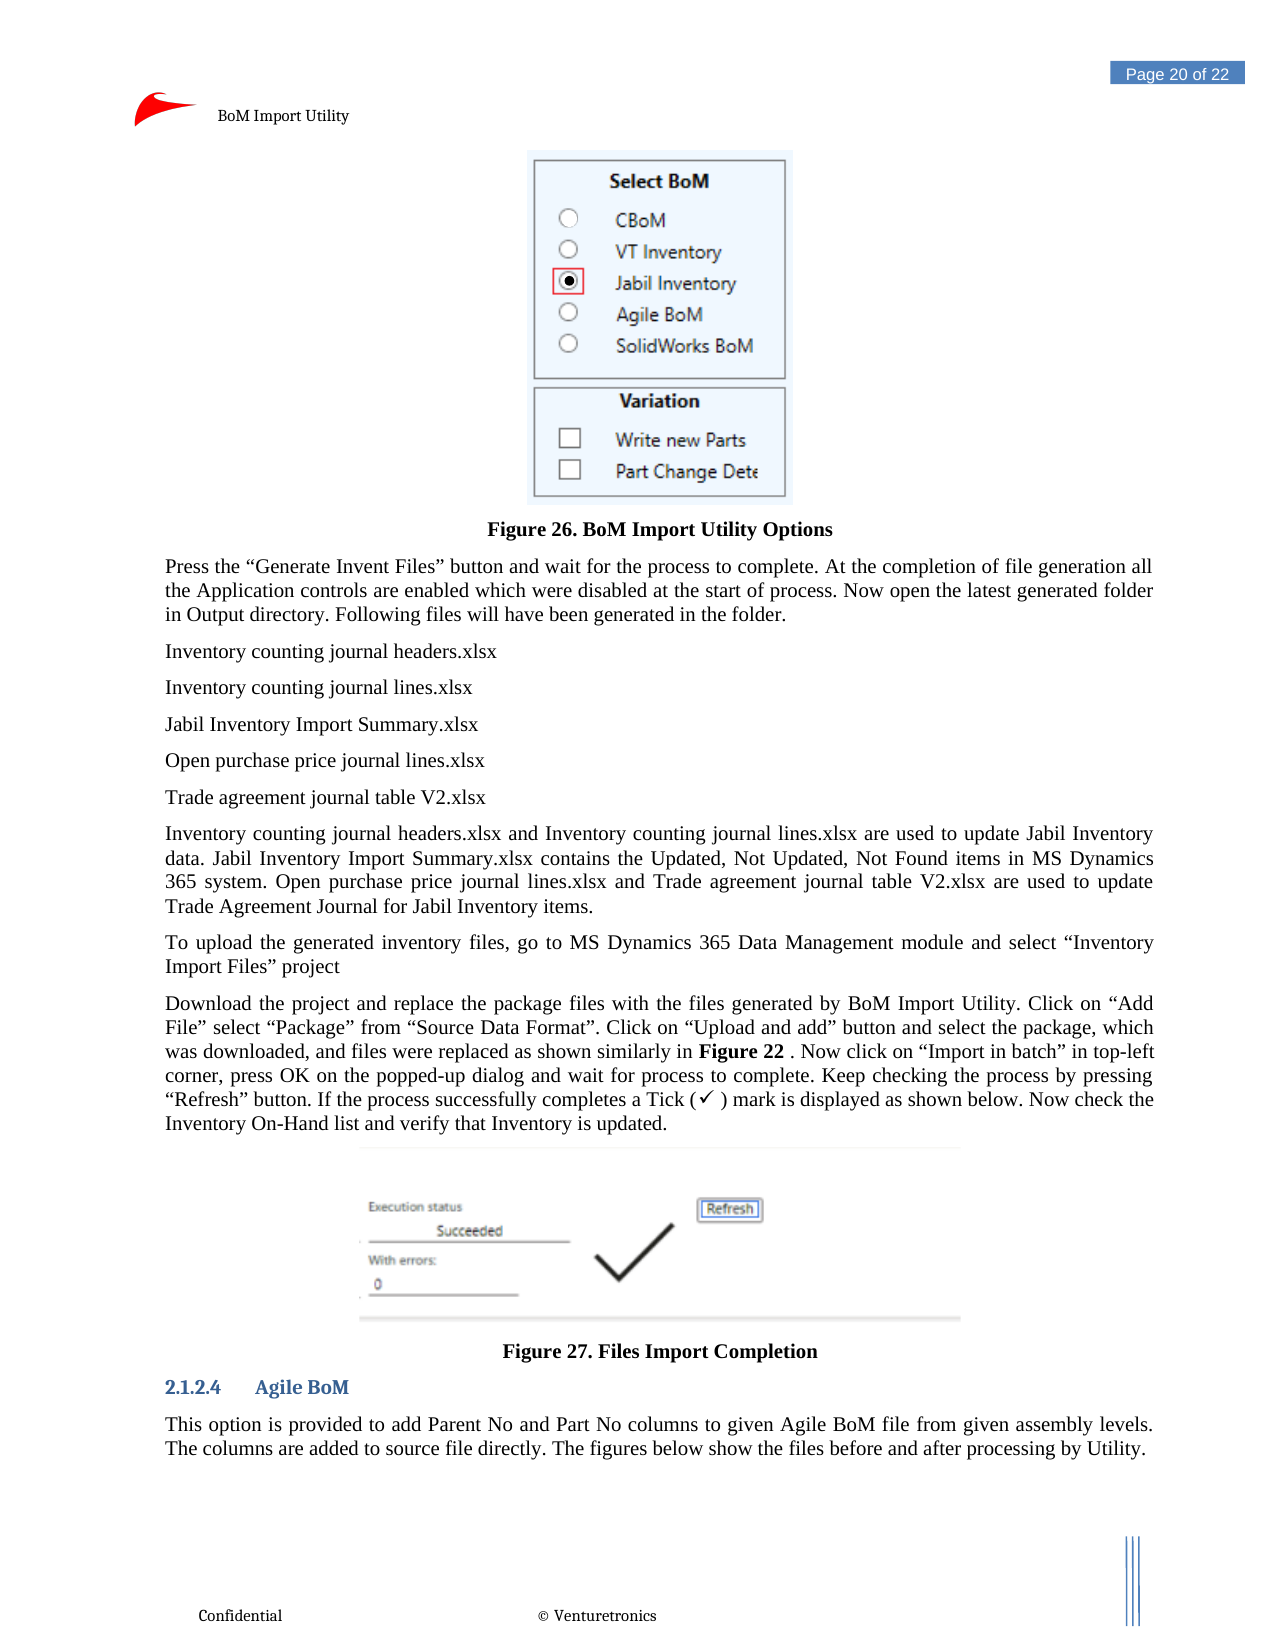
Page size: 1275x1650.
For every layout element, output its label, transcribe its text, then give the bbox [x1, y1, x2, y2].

text Open purchase price journal lines.xlsx [165, 748, 1155, 772]
text Download the project and replace the package files with the files generated by BoM Import Utility. Click on “Add File” select “Package” from “Source Data Format”. Click on “Upload and add” button and select the package, which was downloaded, and files were replaced as shown similarly in Figure 22 . Now click on “Import in batch” in top-left corner, press OK on the popped-up dialog and wait for process to complete. Keep checking the process by pressing “Refresh” button. If the process successfully completes a Tick ( ) mark is displayed as shown below. Now check the Inventory On-Hand list and verify that Inventory is updated. [165, 991, 1155, 1135]
text Trade agreement journal table V2.xlsx [165, 785, 1155, 809]
text Jabil Inventory Import Summary.xlsx [165, 712, 1155, 736]
picture [359, 1147, 961, 1327]
text Inventory counting journal lines.xlsx [165, 675, 1155, 699]
text To upload the generated inventory files, go to MS Dynamics 365 Data Management module and select “Inventory Import Files” project [165, 930, 1155, 978]
text Inventory counting journal headers.xlsx [165, 638, 1155, 663]
text Press the “Generate Invent Files” button and wait for the process to complete. At the completion of file generation all the Application controls are enabled which were disabled at the start of process. Now open the latest generated folder in Output directory. Following files will have been generated in the folder. [165, 554, 1155, 626]
picture [527, 150, 793, 505]
picture [129, 88, 198, 128]
text Inventory counting journal headers.xlsx and Inventory counting journal lines.xlsx are used to update Jabil Inventory data. Jabil Inventory Import Summary.xlsx contains the Updated, Not Updated, Not Found items in MS Dynamics 365 system. Open purchase price journal lines.xlsx and Trade agreement journal table V2.xlsx are used to update Trade Agreement Journal for Jabil Inventory items. [165, 821, 1155, 918]
text This option is provided to add Parent No and Part No columns to given Agile BoM file from given assembly levels. The columns are added to source file directly. The figures below show the files before and after processing by Utility. [165, 1412, 1155, 1460]
subtitle Agile BoM [165, 1375, 1155, 1399]
